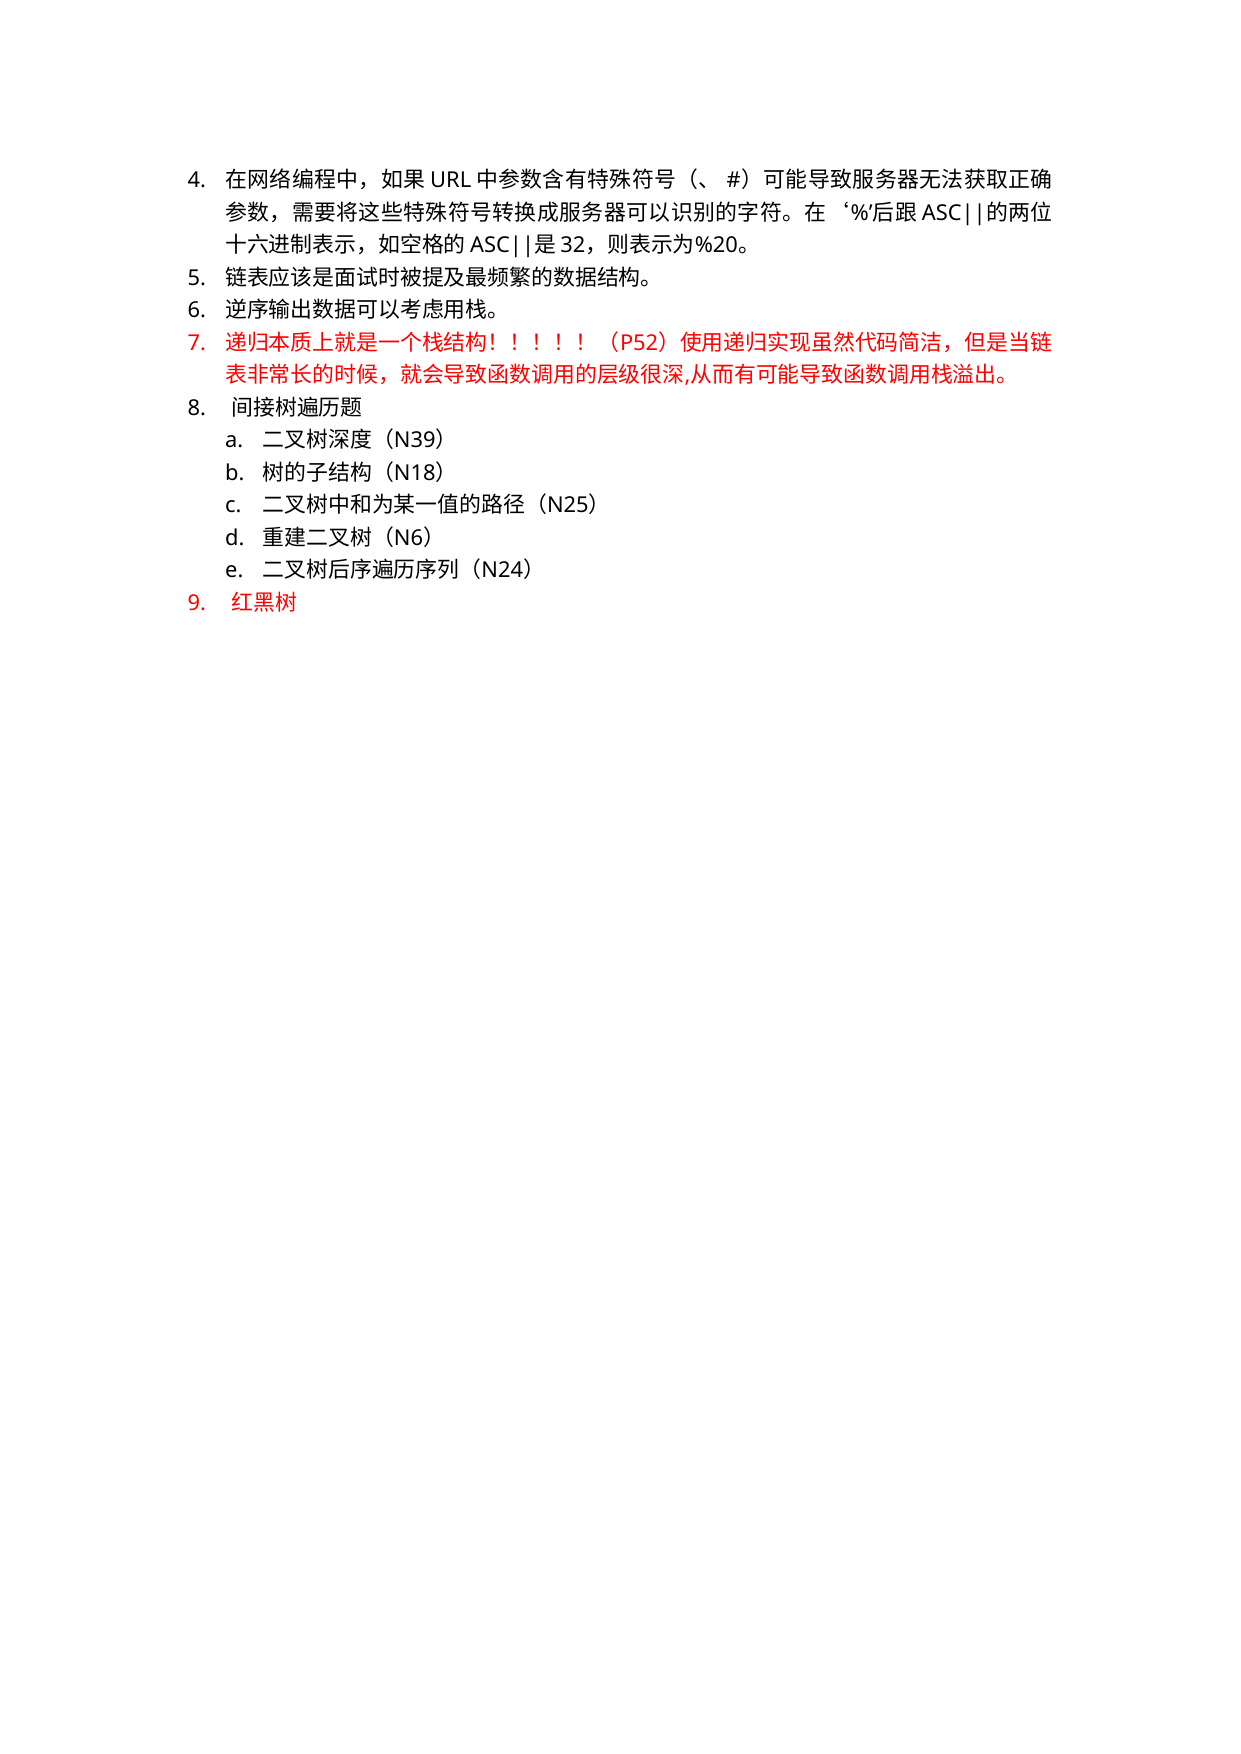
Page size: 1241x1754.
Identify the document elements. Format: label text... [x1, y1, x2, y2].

list 树的子结构（N18） [225, 454, 1053, 487]
list 二叉树中和为某一值的路径（N25） [225, 487, 1053, 519]
list 在网络编程中，如果URL中参数含有特殊符号（、 #）可能导致服务器无法获取正确参数，需要将这些特殊符号转换成服务器可以识别的字符。在‘%’后跟ASC||的两位十六进制表示，如空格的ASC||是32，则表示为%20。 [187, 162, 1053, 259]
list 递归本质上就是一个栈结构！！！！！（P52）使用递归实现虽然代码简洁，但是当链表非常长的时候，就会导致函数调用的层级很深,从而有可能导致函数调用栈溢出。 [187, 324, 1053, 389]
list 红黑树 [187, 584, 1053, 617]
list 二叉树深度（N39） [225, 422, 1053, 454]
list 链表应该是面试时被提及最频繁的数据结构。 [187, 259, 1053, 292]
list 间接树遍历题 [187, 389, 1053, 422]
list 重建二叉树（N6） [225, 519, 1053, 552]
list 二叉树后序遍历序列（N24） [225, 552, 1053, 584]
list 逆序输出数据可以考虑用栈。 [187, 292, 1053, 324]
